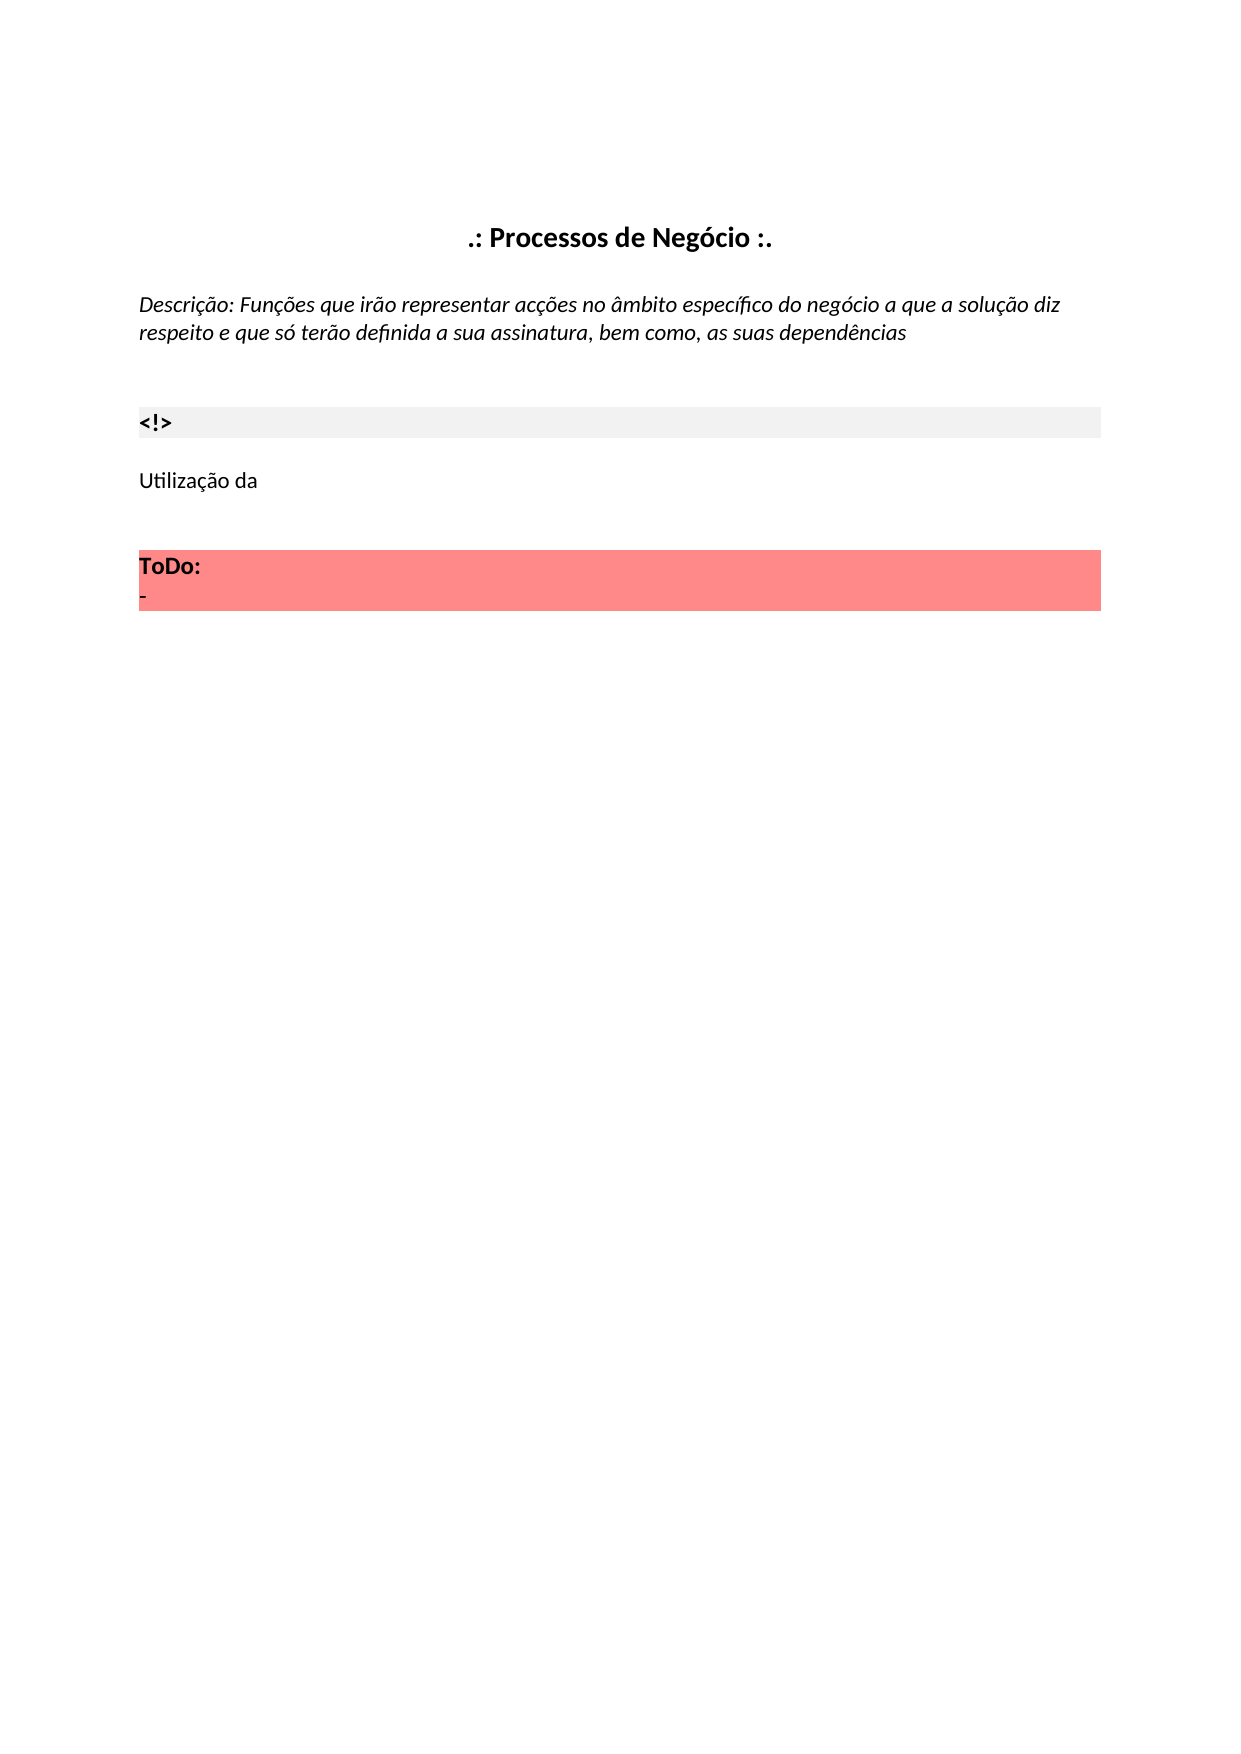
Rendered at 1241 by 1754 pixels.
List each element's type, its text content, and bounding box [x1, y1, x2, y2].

text - [139, 580, 1101, 611]
text Descrição: Funções que irão representar acções no âmbito específico do negócio a que a solução diz respeito e que só terão definida a sua assinatura, bem como, as suas dependências [139, 290, 1101, 346]
text <!> [139, 407, 1101, 438]
text ToDo: [139, 550, 1101, 580]
text Utilização da [139, 466, 1101, 494]
text .: Processos de Negócio :. [139, 219, 1101, 254]
